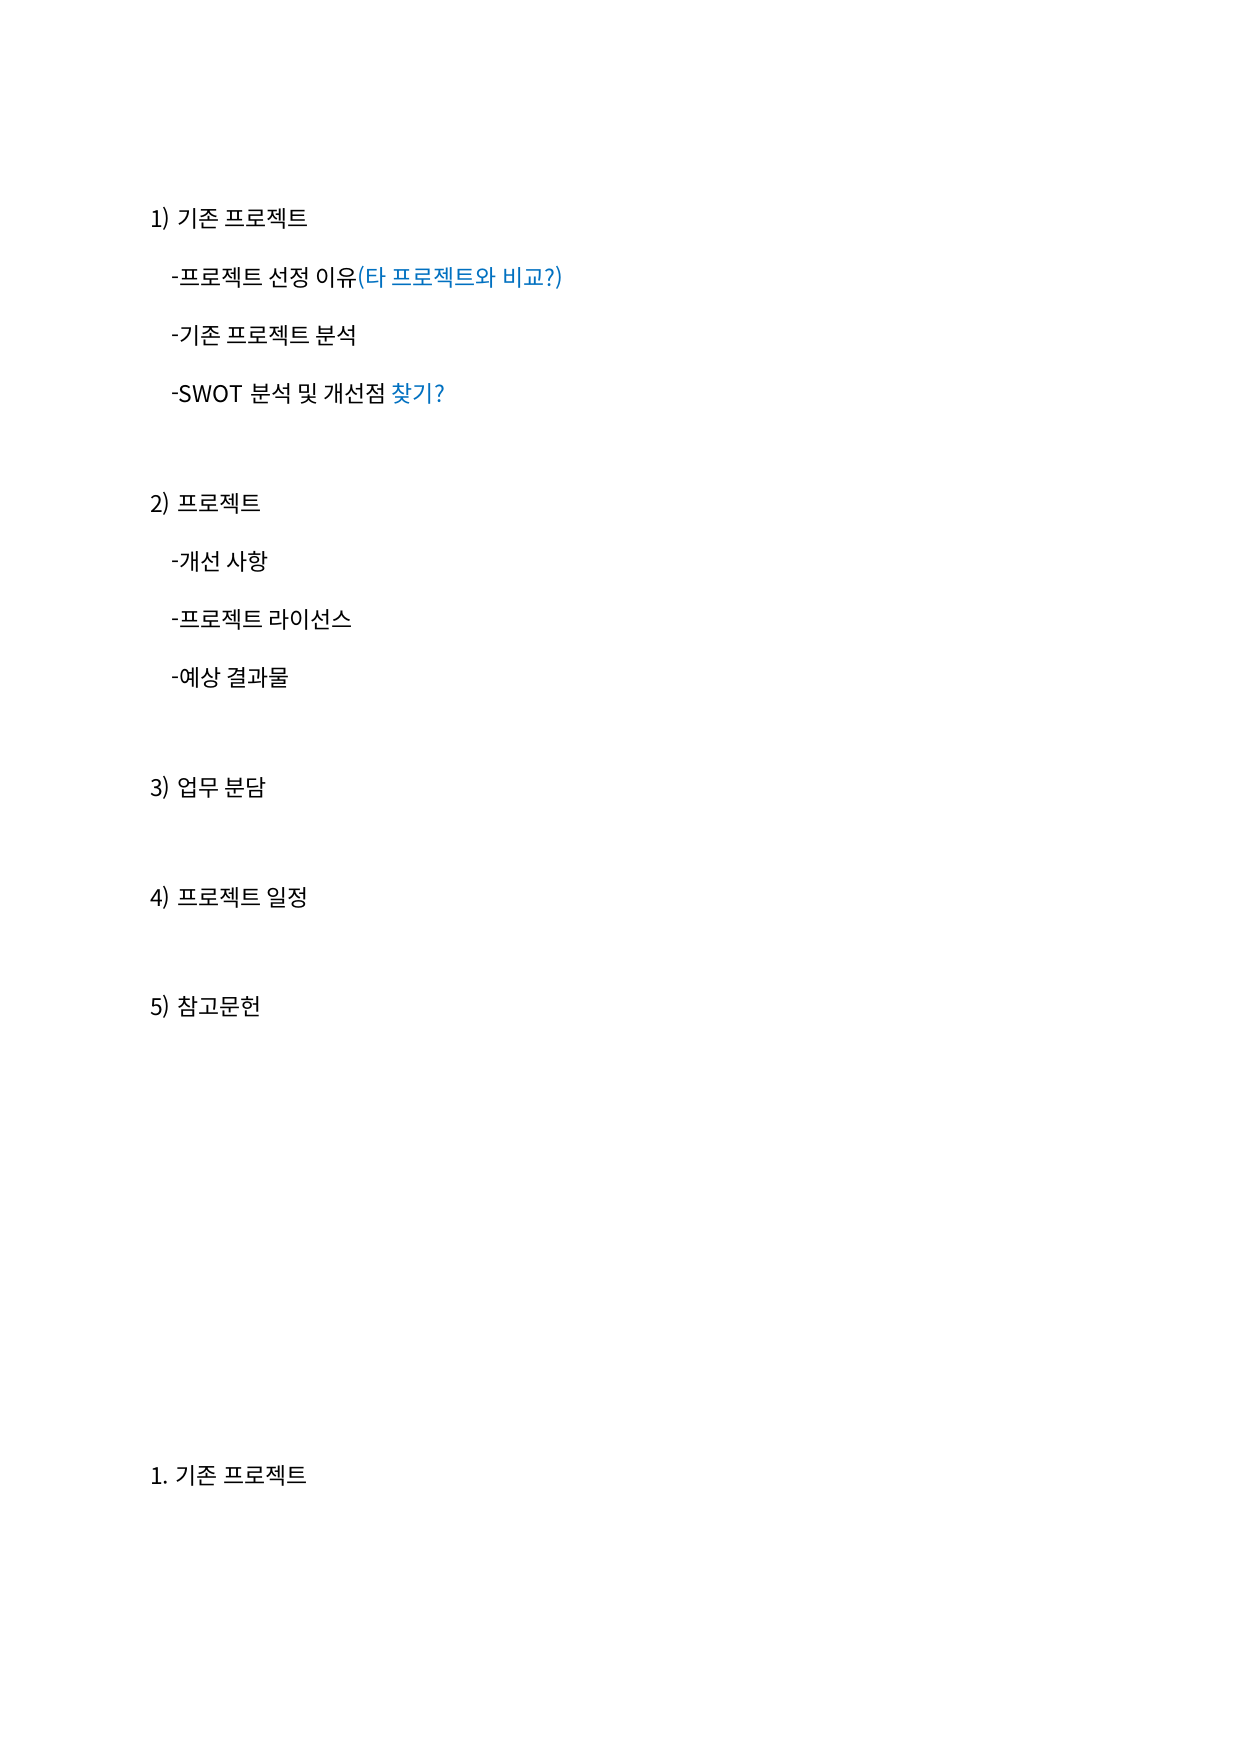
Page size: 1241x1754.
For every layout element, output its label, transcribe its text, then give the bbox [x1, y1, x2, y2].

text 2) 프로젝트 [150, 486, 1090, 519]
text 4) 프로젝트 일정 [150, 879, 1090, 913]
text 1) 기존 프로젝트 [150, 201, 1090, 234]
text 3) 업무 분담 [150, 770, 1090, 803]
text -SWOT 분석 및 개선점 찾기? [150, 376, 1090, 409]
text -기존 프로젝트 분석 [150, 318, 1090, 351]
text -프로젝트 라이선스 [150, 602, 1090, 635]
text -개선 사항 [150, 544, 1090, 577]
text -예상 결과물 [150, 660, 1090, 693]
text 5) 참고문헌 [150, 989, 1090, 1022]
text -프로젝트 선정 이유(타 프로젝트와 비교?) [150, 259, 1090, 293]
text 1. 기존 프로젝트 [150, 1458, 1090, 1491]
